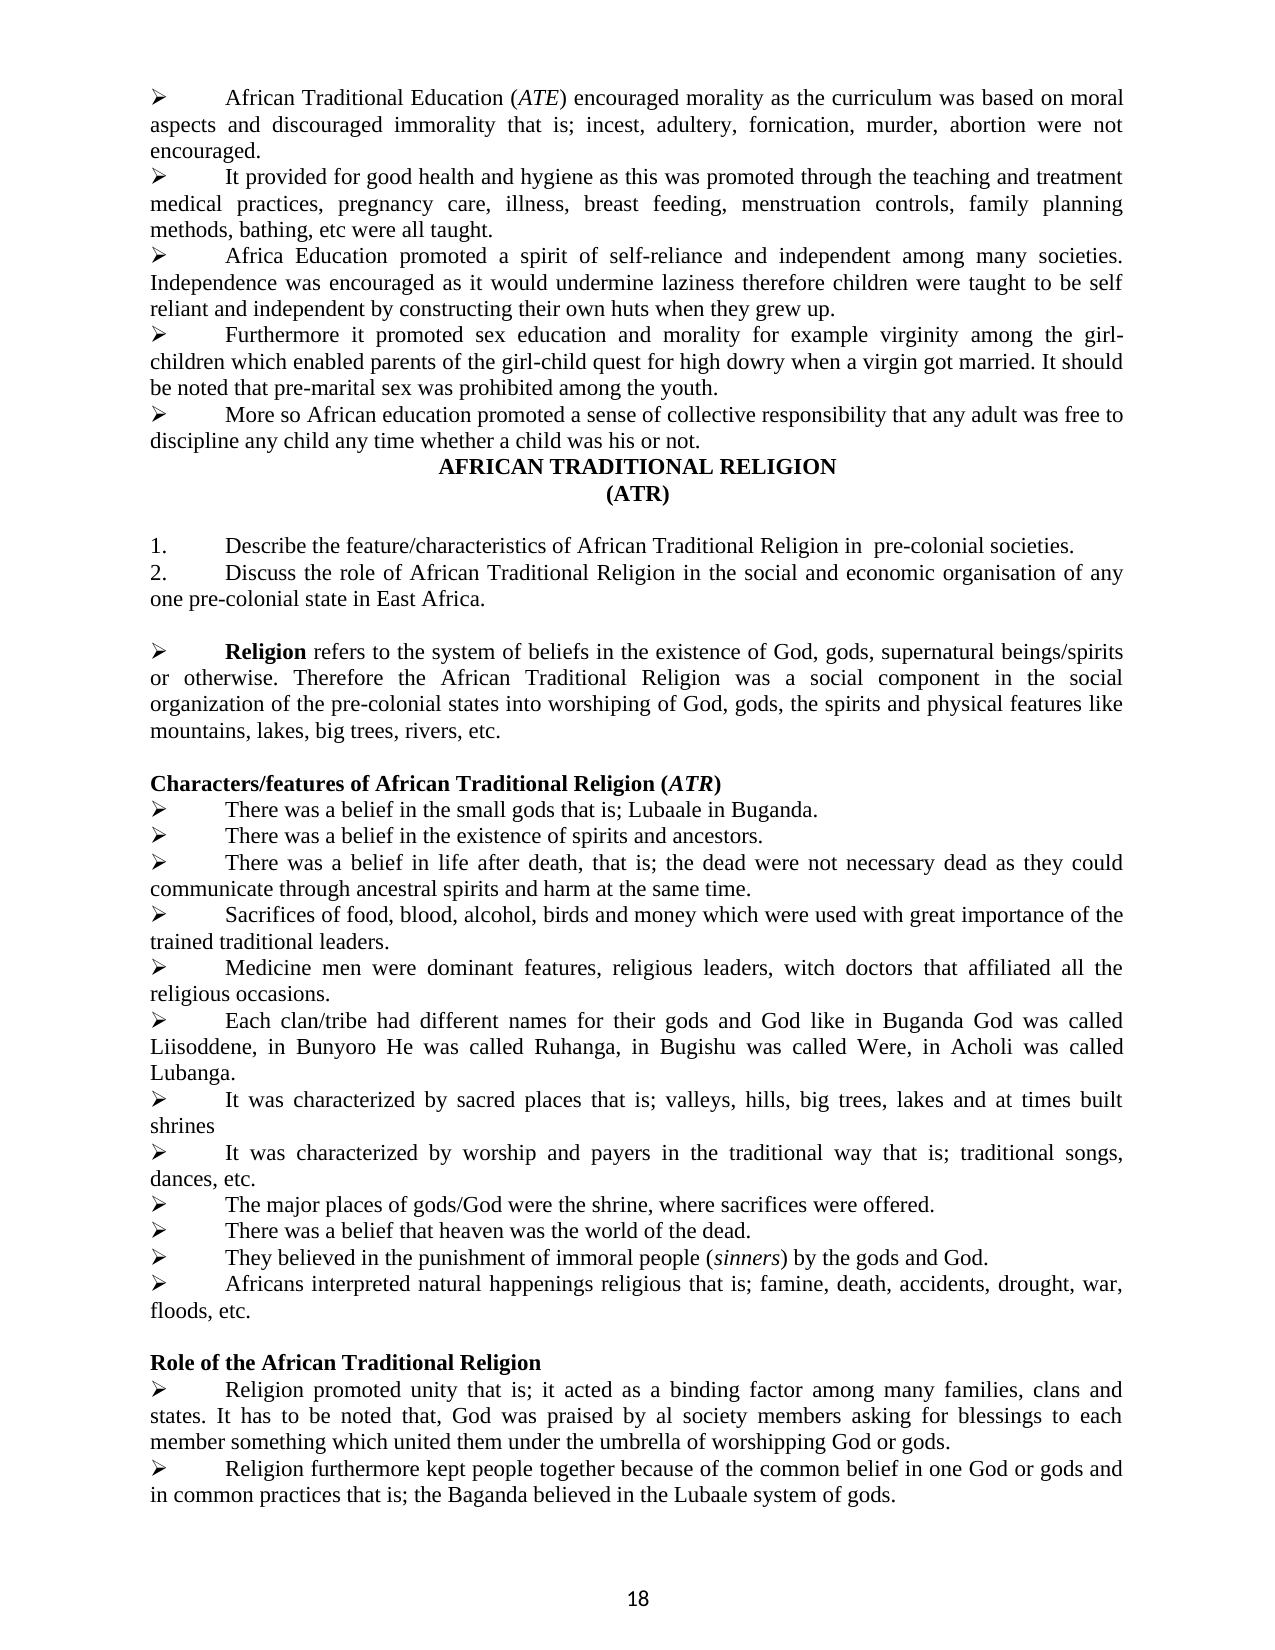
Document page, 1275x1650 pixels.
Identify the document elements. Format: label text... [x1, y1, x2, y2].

list Describe the feature/characteristics of African Traditional Religion in pre-colonial societies. [150, 532, 1125, 559]
list Religion furthermore kept people together because of the common belief in one God or gods and in common practices that is; the Baganda believed in the Lubaale system of gods. [150, 1455, 1125, 1507]
text Role of the African Traditional Religion [150, 1349, 1125, 1376]
list It was characterized by sacred places that is; valleys, hills, big trees, lakes and at times built shrines [150, 1086, 1125, 1138]
list Discuss the role of African Traditional Religion in the social and economic organisation of any one pre-colonial state in East Africa. [150, 559, 1125, 611]
list There was a belief in life after death, that is; the dead were not necessary dead as they could communicate through ancestral spirits and harm at the same time. [150, 849, 1125, 901]
list The major places of gods/God were the shrine, where sacrifices were offered. [150, 1191, 1125, 1218]
list There was a belief in the small gods that is; Lubaale in Buganda. [150, 796, 1125, 822]
list There was a belief that heaven was the world of the dead. [150, 1218, 1125, 1244]
list Africans interpreted natural happenings religious that is; famine, death, accidents, drought, war, floods, etc. [150, 1270, 1125, 1323]
list Each clan/tribe had different names for their gods and God like in Buganda God was called Liisoddene, in Bunyoro He was called Ruhanga, in Bugishu was called Were, in Acholi was called Lubanga. [150, 1007, 1125, 1086]
list Religion promoted unity that is; it acted as a binding factor among many families, clans and states. It has to be noted that, God was praised by al society members asking for blessings to each member something which united them under the umbrella of worshipping God or gods. [150, 1376, 1125, 1455]
text Characters/features of African Traditional Religion (ATR) [150, 769, 1125, 796]
list Medicine men were dominant features, religious leaders, witch doctors that affiliated all the religious occasions. [150, 954, 1125, 1007]
list Furthermore it promoted sex education and morality for example virginity among the girl-children which enabled parents of the girl-child quest for high dowry when a virgin got married. It should be noted that pre-marital sex was prohibited among the youth. [150, 322, 1125, 401]
list Religion refers to the system of beliefs in the existence of God, gods, supernatural beings/spirits or otherwise. Therefore the African Traditional Religion was a social component in the social organization of the pre-colonial states into worshiping of God, gods, the spirits and physical features like mountains, lakes, big trees, rivers, etc. [150, 638, 1125, 743]
list Sacrifices of food, blood, alcohol, birds and money which were used with great importance of the trained traditional leaders. [150, 901, 1125, 954]
list There was a belief in the existence of spirits and ancestors. [150, 822, 1125, 849]
list It was characterized by worship and payers in the traditional way that is; traditional songs, dances, etc. [150, 1138, 1125, 1191]
text (ATR) [150, 480, 1125, 506]
list They believed in the punishment of immoral people (sinners) by the gods and God. [150, 1244, 1125, 1270]
list Africa Education promoted a spirit of self-reliance and independent among many societies. Independence was encouraged as it would undermine laziness therefore children were taught to be self reliant and independent by constructing their own huts when they grew up. [150, 242, 1125, 322]
list It provided for good health and hygiene as this was promoted through the teaching and treatment medical practices, pregnancy care, illness, breast feeding, menstruation controls, family planning methods, bathing, etc were all taught. [150, 163, 1125, 242]
text AFRICAN TRADITIONAL RELIGION [150, 453, 1125, 480]
list More so African education promoted a sense of collective responsibility that any adult was free to discipline any child any time whether a child was his or not. [150, 401, 1125, 453]
list African Traditional Education (ATE) encouraged morality as the curriculum was based on moral aspects and discouraged immorality that is; incest, adultery, fornication, murder, abortion were not encouraged. [150, 84, 1125, 163]
